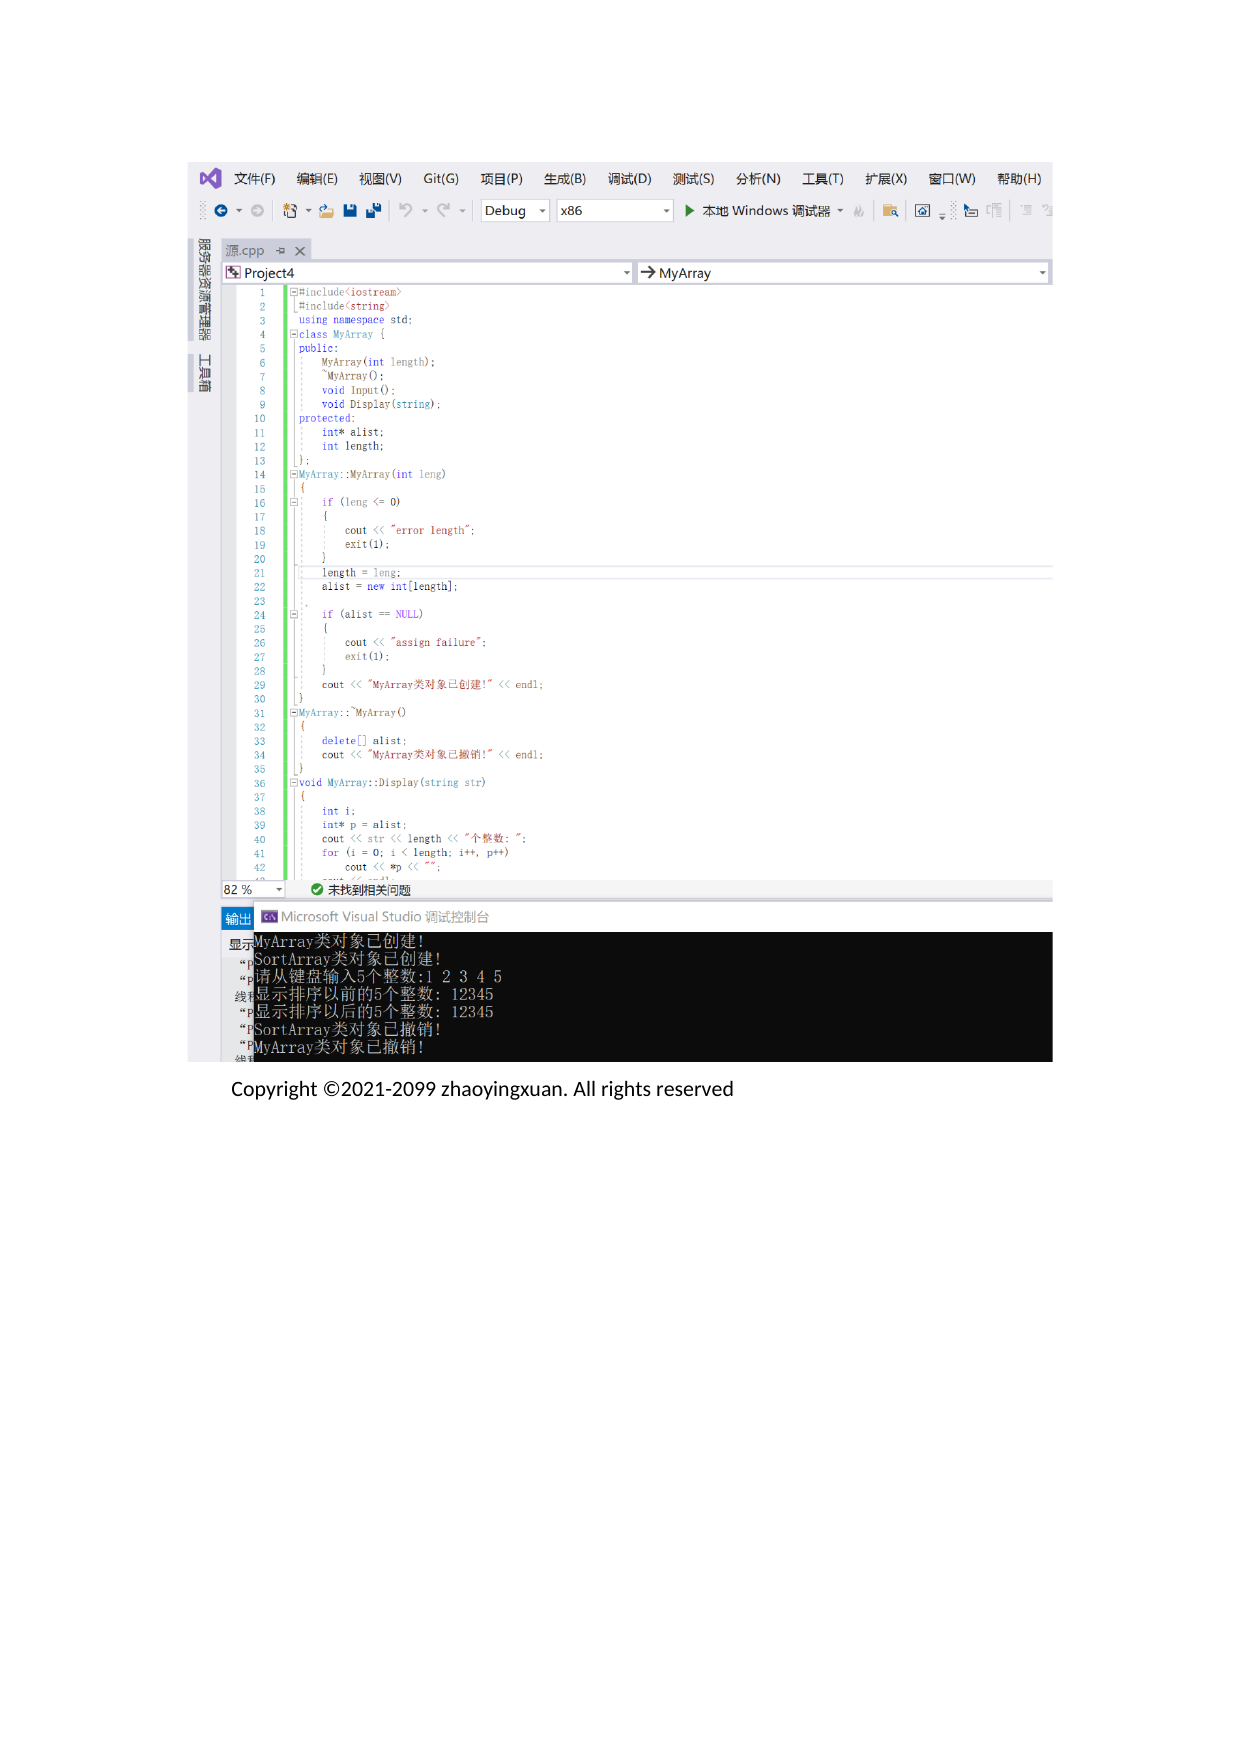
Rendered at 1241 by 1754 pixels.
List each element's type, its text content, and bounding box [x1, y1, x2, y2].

text Copyright ©2021-2099 zhaoyingxuan. All rights reserved [187, 1072, 1053, 1104]
picture [187, 162, 1053, 1062]
